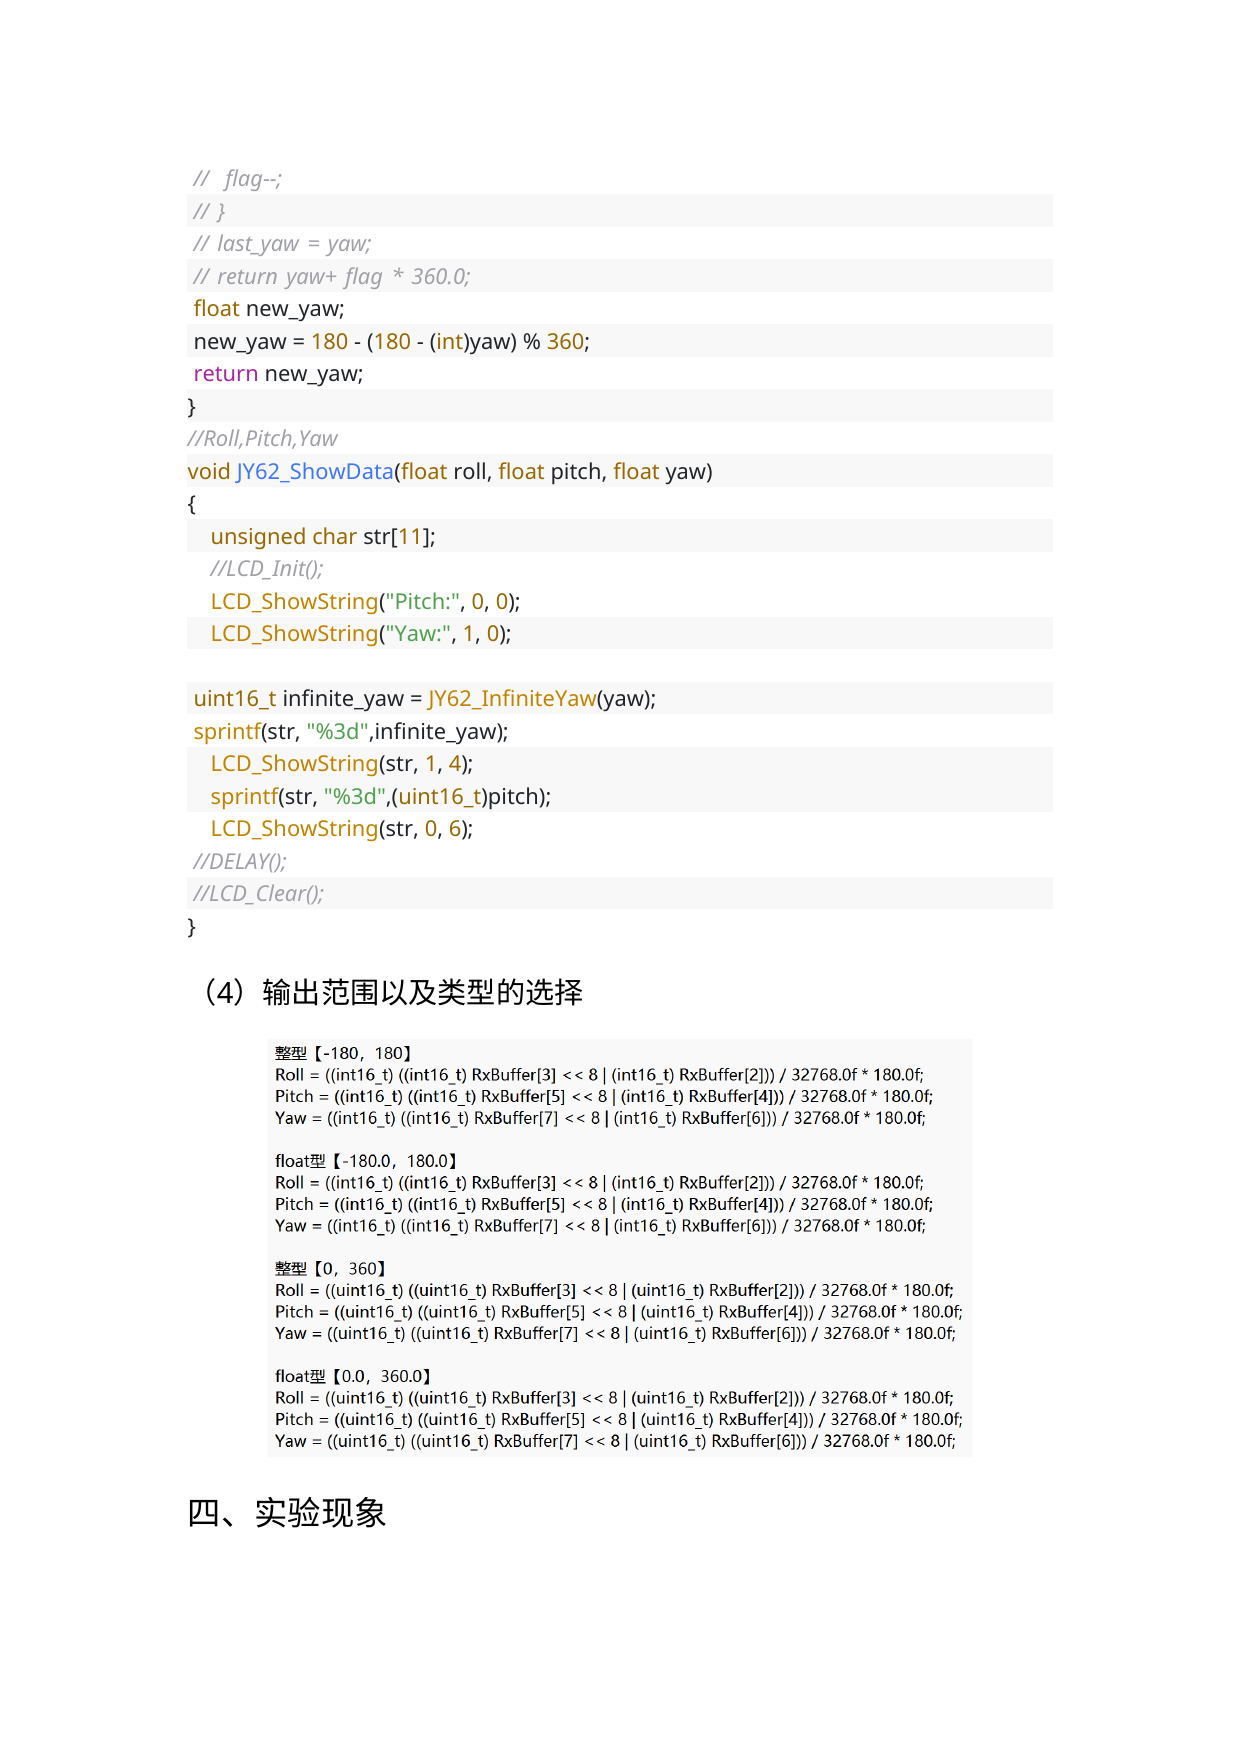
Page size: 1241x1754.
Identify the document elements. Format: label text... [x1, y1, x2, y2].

text //LCD_Init(); [187, 552, 1053, 584]
text 四、实验现象 [187, 1478, 1053, 1543]
text } [187, 389, 1053, 422]
text sprintf(str, "%3d",infinite_yaw); [187, 714, 1053, 747]
text // return yaw+ flag * 360.0; [187, 259, 1053, 292]
picture [267, 1039, 973, 1457]
text （4）输出范围以及类型的选择 [187, 958, 1053, 1023]
text return new_yaw; [187, 357, 1053, 389]
text //DELAY(); [187, 844, 1053, 877]
text LCD_ShowString("Yaw:", 1, 0); [187, 617, 1053, 649]
text float new_yaw; [187, 292, 1053, 324]
text // } [187, 194, 1053, 227]
text //LCD_Clear(); [187, 877, 1053, 909]
text LCD_ShowString(str, 0, 6); [187, 812, 1053, 844]
text // flag--; [187, 162, 1053, 194]
text unsigned char str[11]; [187, 519, 1053, 552]
text LCD_ShowString(str, 1, 4); [187, 747, 1053, 779]
text // last_yaw = yaw; [187, 227, 1053, 259]
text { [187, 487, 1053, 519]
text void JY62_ShowData(float roll, float pitch, float yaw) [187, 454, 1053, 487]
text } [187, 909, 1053, 942]
text sprintf(str, "%3d",(uint16_t)pitch); [187, 779, 1053, 812]
text //Roll,Pitch,Yaw [187, 422, 1053, 454]
text new_yaw = 180 - (180 - (int)yaw) % 360; [187, 324, 1053, 357]
text LCD_ShowString("Pitch:", 0, 0); [187, 584, 1053, 617]
text uint16_t infinite_yaw = JY62_InfiniteYaw(yaw); [187, 682, 1053, 714]
